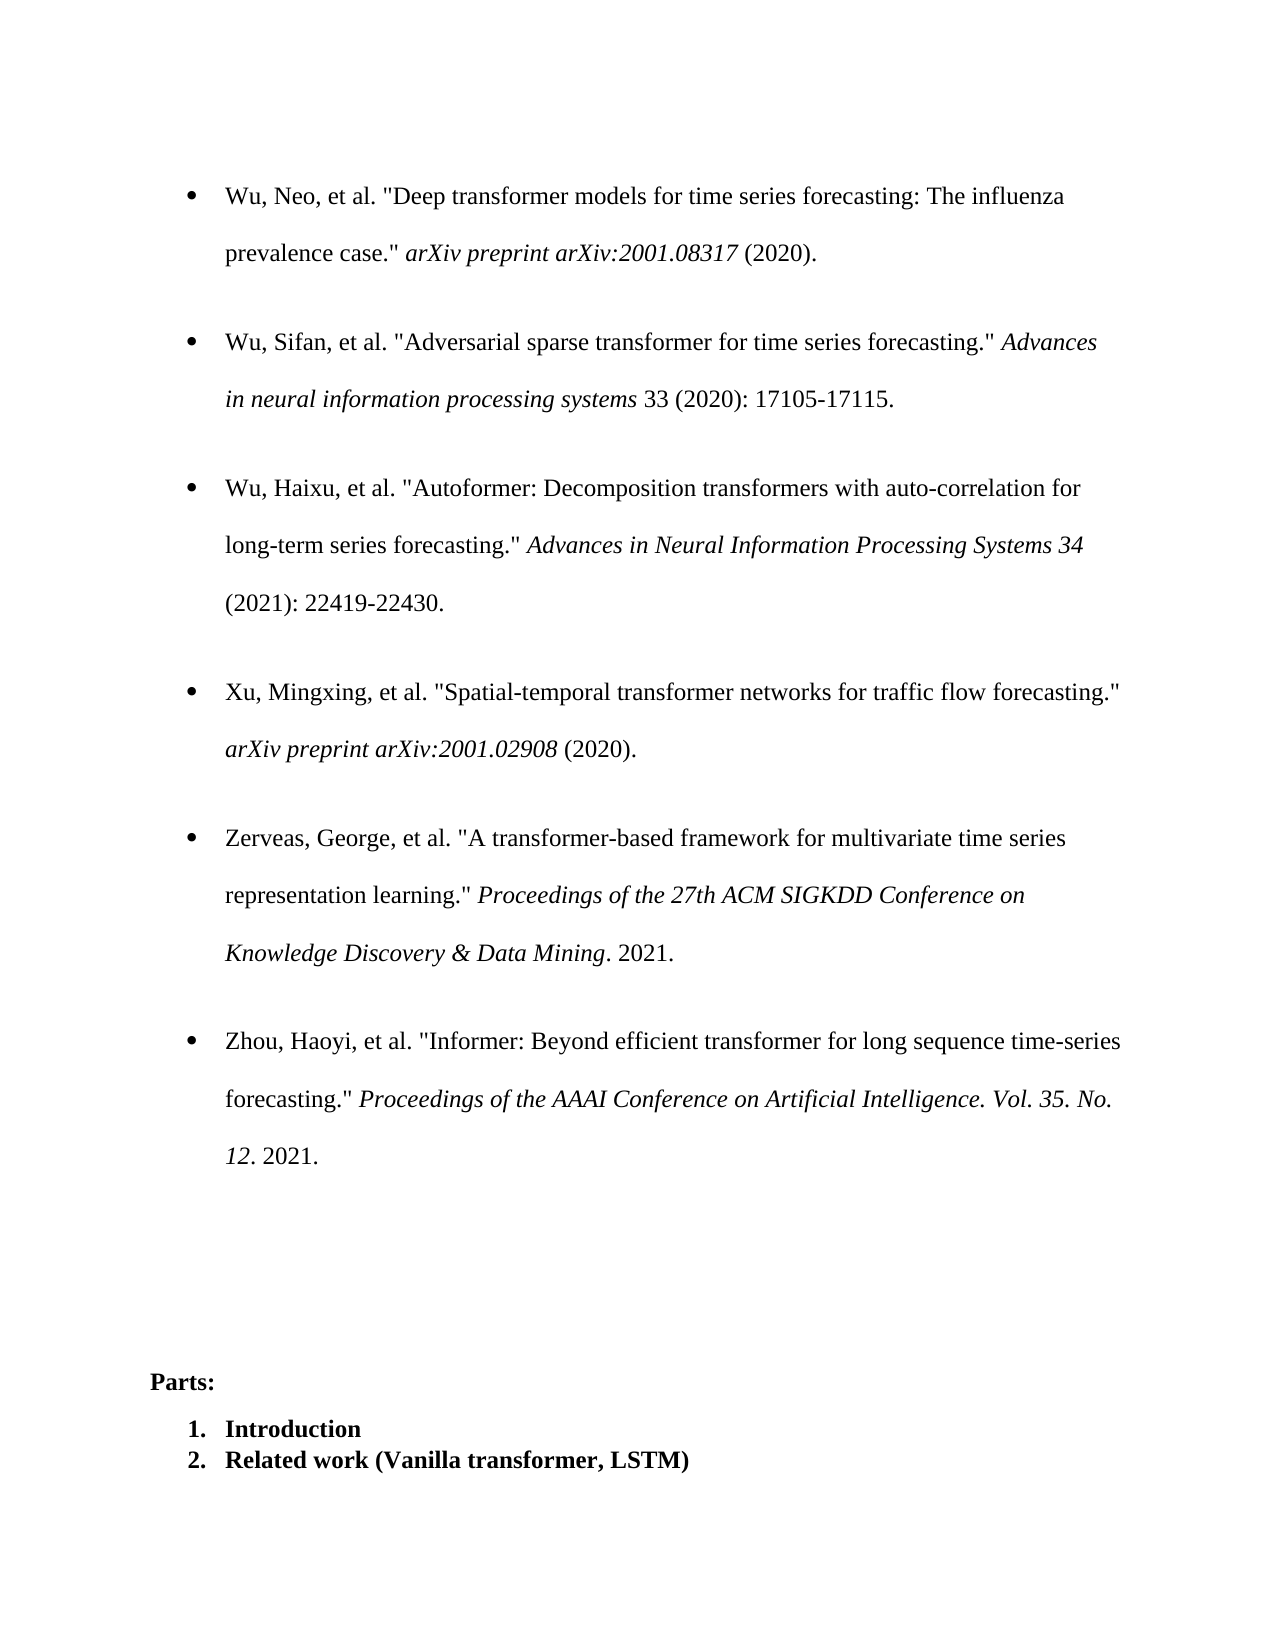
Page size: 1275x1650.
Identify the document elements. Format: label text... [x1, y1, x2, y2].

list Introduction [187, 1414, 1125, 1443]
text Parts: [150, 1367, 1125, 1396]
list Related work (Vanilla transformer, LSTM) [187, 1446, 1125, 1474]
list Xu, Mingxing, et al. "Spatial-temporal transformer networks for traffic flow forecasting." arXiv preprint arXiv:2001.02908 (2020). [187, 677, 1125, 763]
list Zerveas, George, et al. "A transformer-based framework for multivariate time series representation learning." Proceedings of the 27th ACM SIGKDD Conference on Knowledge Discovery & Data Mining. 2021. [187, 823, 1125, 966]
list Zhou, Haoyi, et al. "Informer: Beyond efficient transformer for long sequence time-series forecasting." Proceedings of the AAAI Conference on Artificial Intelligence. Vol. 35. No. 12. 2021. [187, 1026, 1125, 1170]
list Wu, Sifan, et al. "Adversarial sparse transformer for time series forecasting." Advances in neural information processing systems 33 (2020): 17105-17115. [187, 327, 1125, 413]
list Wu, Neo, et al. "Deep transformer models for time series forecasting: The influenza prevalence case." arXiv preprint arXiv:2001.08317 (2020). [187, 181, 1125, 267]
list Wu, Haixu, et al. "Autoformer: Decomposition transformers with auto-correlation for long-term series forecasting." Advances in Neural Information Processing Systems 34 (2021): 22419-22430. [187, 473, 1125, 617]
